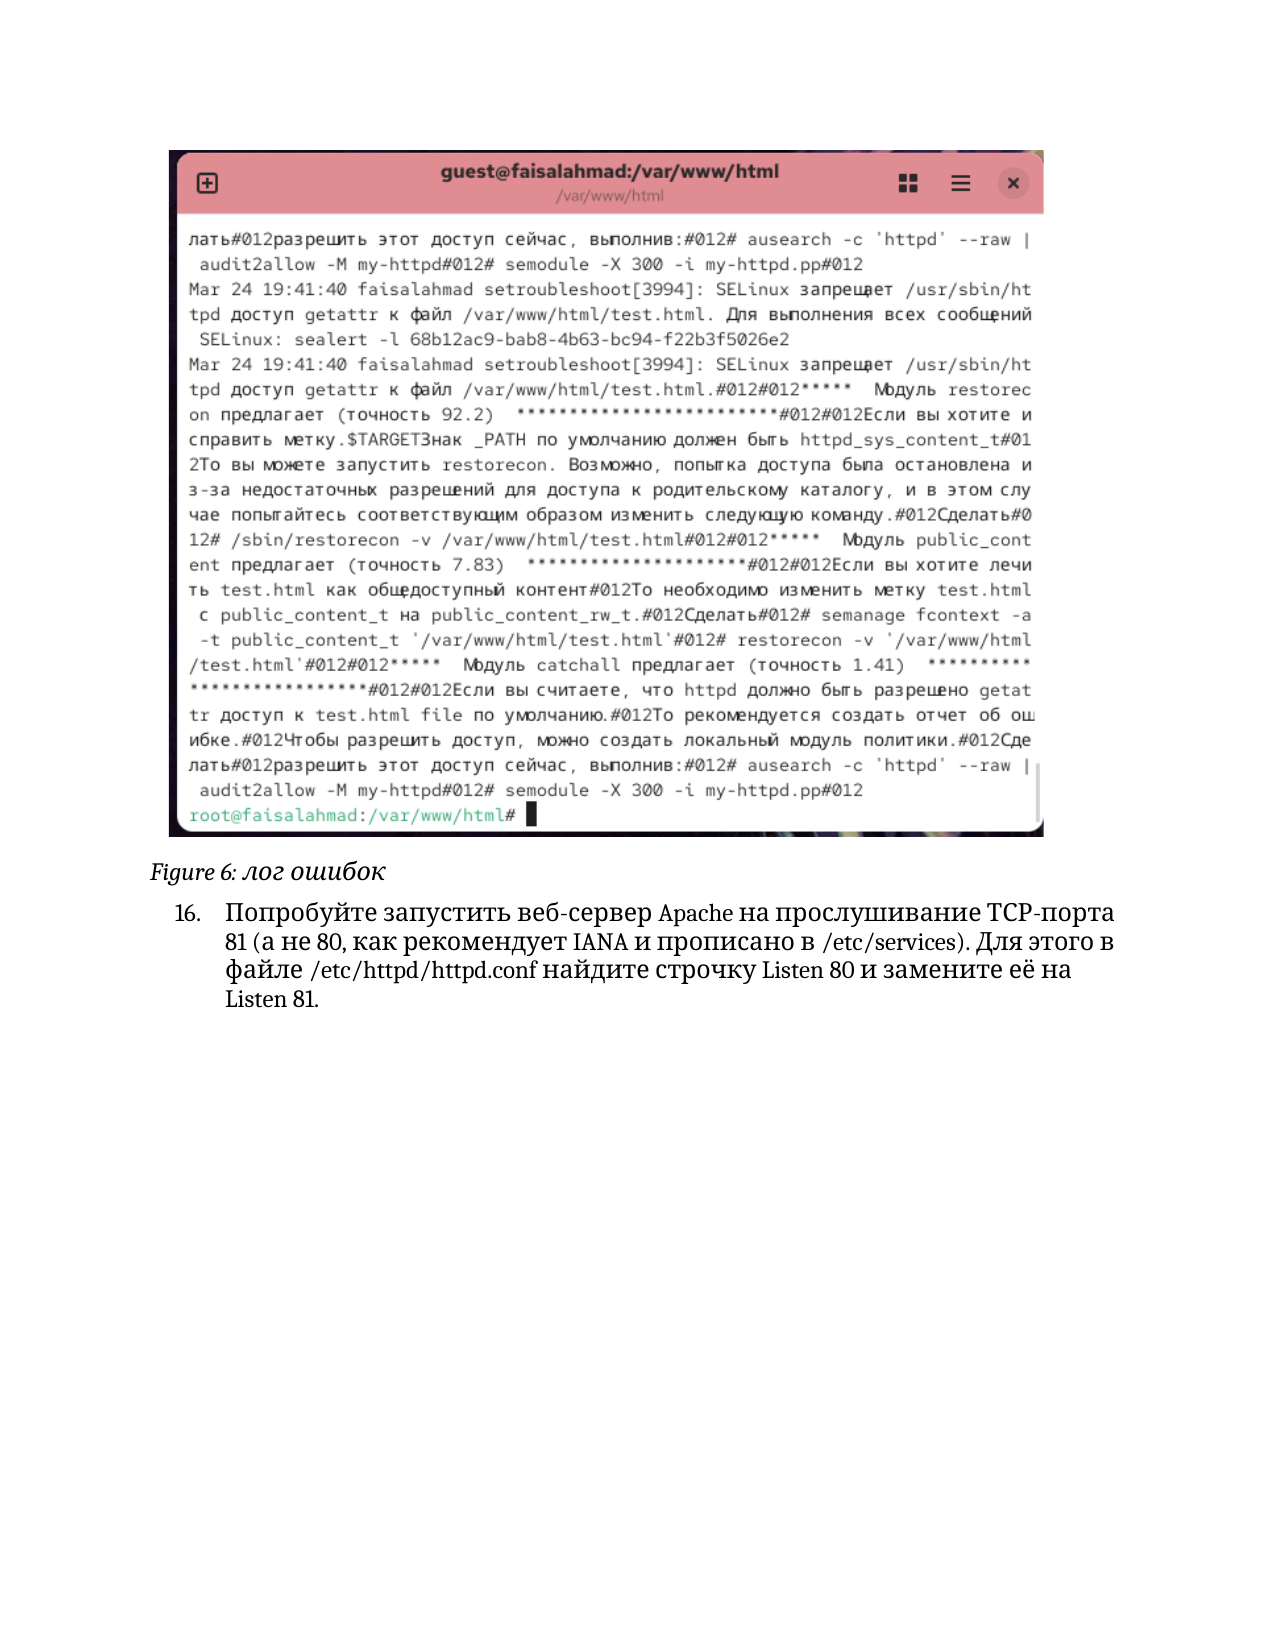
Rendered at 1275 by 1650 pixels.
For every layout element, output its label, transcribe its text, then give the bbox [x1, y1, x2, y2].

list Попробуйте запустить веб-сервер Apache на прослушивание ТСР-порта 81 (а не 80, как рекомендует IANA и прописано в /etc/services). Для этого в файле /etc/httpd/httpd.conf найдите строчку Listen 80 и замените её на Listen 81. [175, 899, 1125, 1014]
picture [168, 150, 1044, 837]
text Figure 6: лог ошибок [150, 858, 1125, 886]
